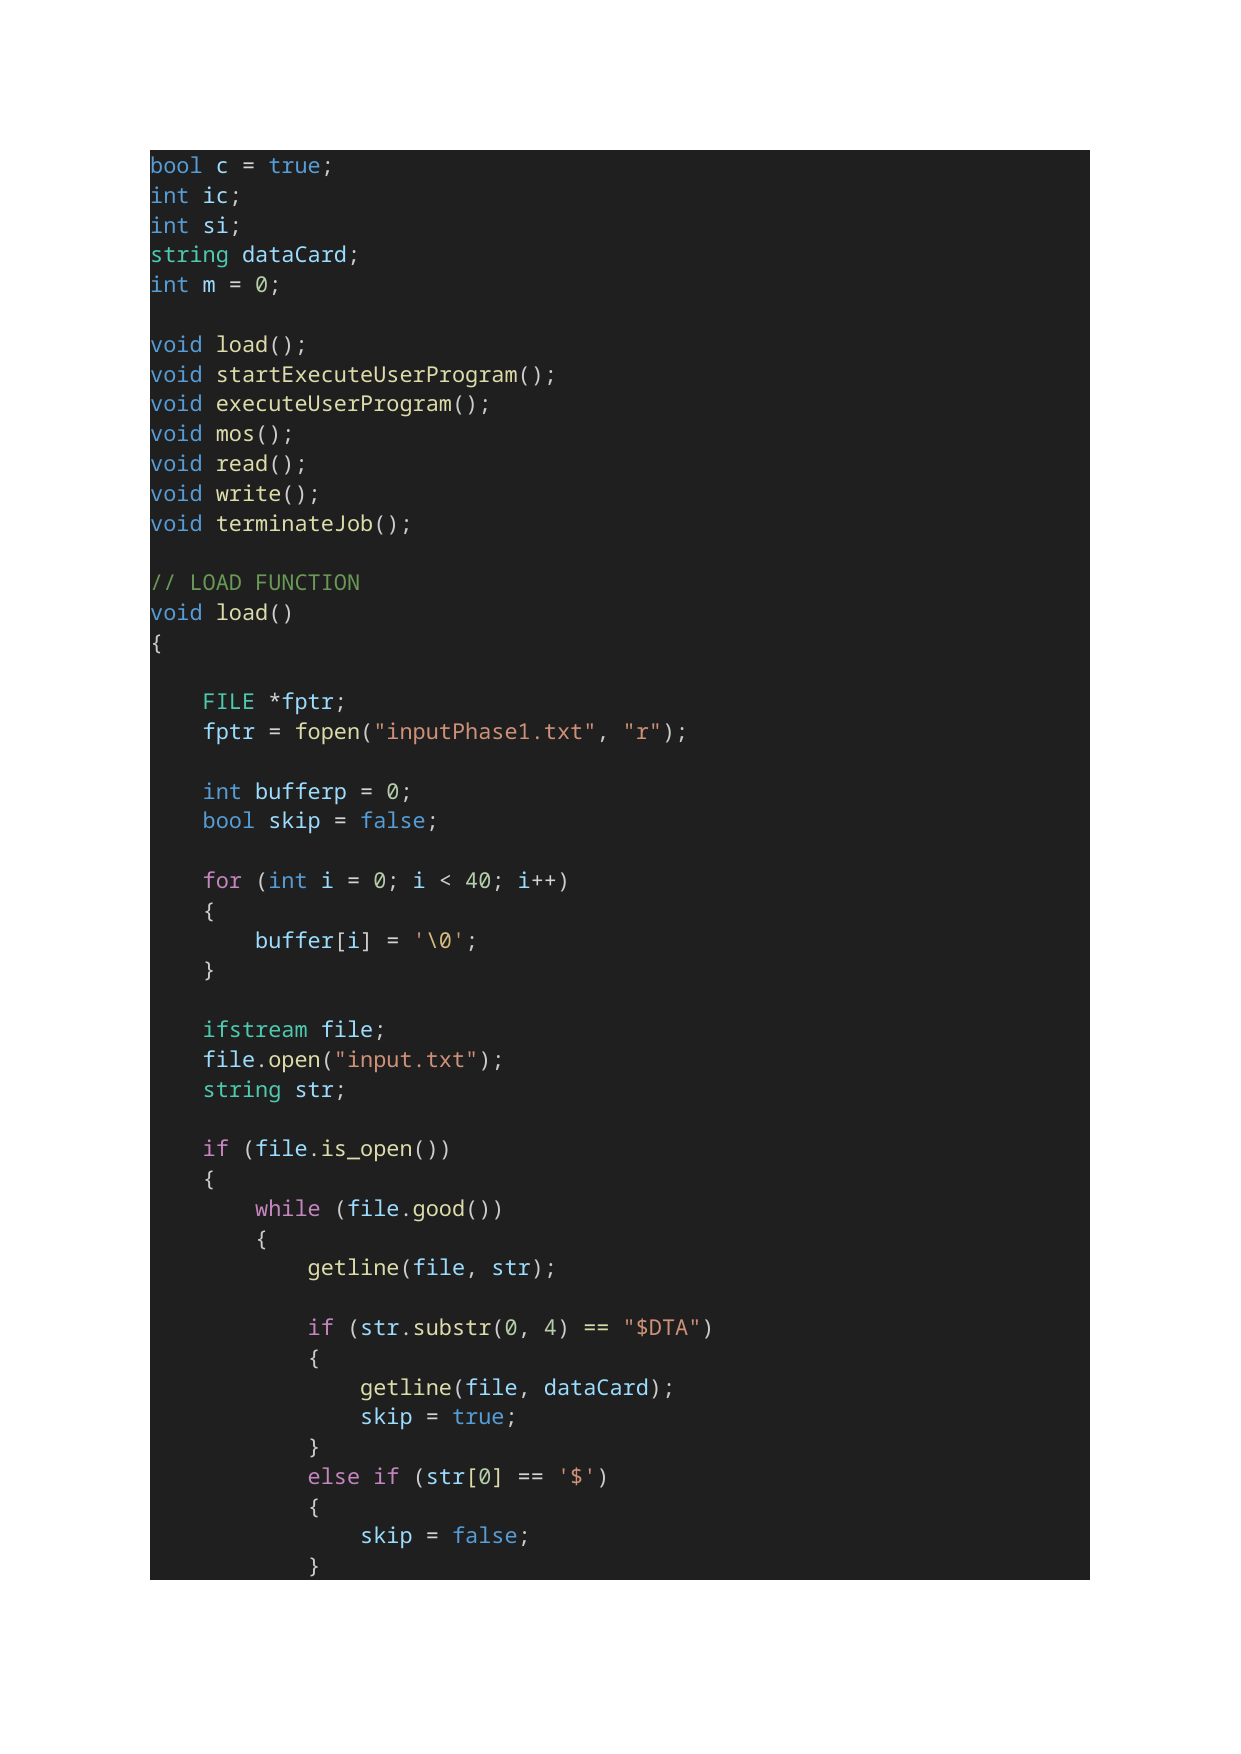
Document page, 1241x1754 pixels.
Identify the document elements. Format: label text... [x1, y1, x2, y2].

text bool skip = false; [150, 805, 1090, 835]
text void write(); [150, 478, 1090, 507]
text FILE *fptr; [150, 686, 1090, 716]
text bool c = true; [150, 150, 1090, 180]
text file.open("input.txt"); [150, 1044, 1090, 1073]
text for (int i = 0; i < 40; i++) [150, 865, 1090, 895]
text int bufferp = 0; [150, 776, 1090, 805]
text { [150, 627, 1090, 656]
text } [150, 954, 1090, 984]
text void load() [150, 597, 1090, 627]
text string str; [150, 1073, 1090, 1103]
text while (file.good()) [150, 1193, 1090, 1222]
text buffer[i] = '\0'; [150, 924, 1090, 954]
text } [150, 1431, 1090, 1461]
text void load(); [150, 329, 1090, 358]
text getline(file, dataCard); [150, 1371, 1090, 1401]
text skip = false; [150, 1520, 1090, 1550]
text void read(); [150, 448, 1090, 478]
text string dataCard; [150, 239, 1090, 269]
text int m = 0; [150, 269, 1090, 299]
text void mos(); [150, 418, 1090, 448]
text // LOAD FUNCTION [150, 567, 1090, 597]
text { [150, 1163, 1090, 1193]
text { [150, 1222, 1090, 1252]
text fptr = fopen("inputPhase1.txt", "r"); [150, 716, 1090, 746]
text int si; [150, 209, 1090, 239]
text } [150, 1550, 1090, 1580]
text int ic; [150, 180, 1090, 209]
text void terminateJob(); [150, 507, 1090, 537]
text { [150, 1342, 1090, 1371]
text void executeUserProgram(); [150, 388, 1090, 418]
text void startExecuteUserProgram(); [150, 358, 1090, 388]
text getline(file, str); [150, 1252, 1090, 1282]
text ifstream file; [150, 1014, 1090, 1044]
text { [150, 895, 1090, 924]
text { [150, 1491, 1090, 1520]
text skip = true; [150, 1401, 1090, 1431]
text else if (str[0] == '$') [150, 1461, 1090, 1491]
text if (str.substr(0, 4) == "$DTA") [150, 1312, 1090, 1342]
text if (file.is_open()) [150, 1133, 1090, 1163]
